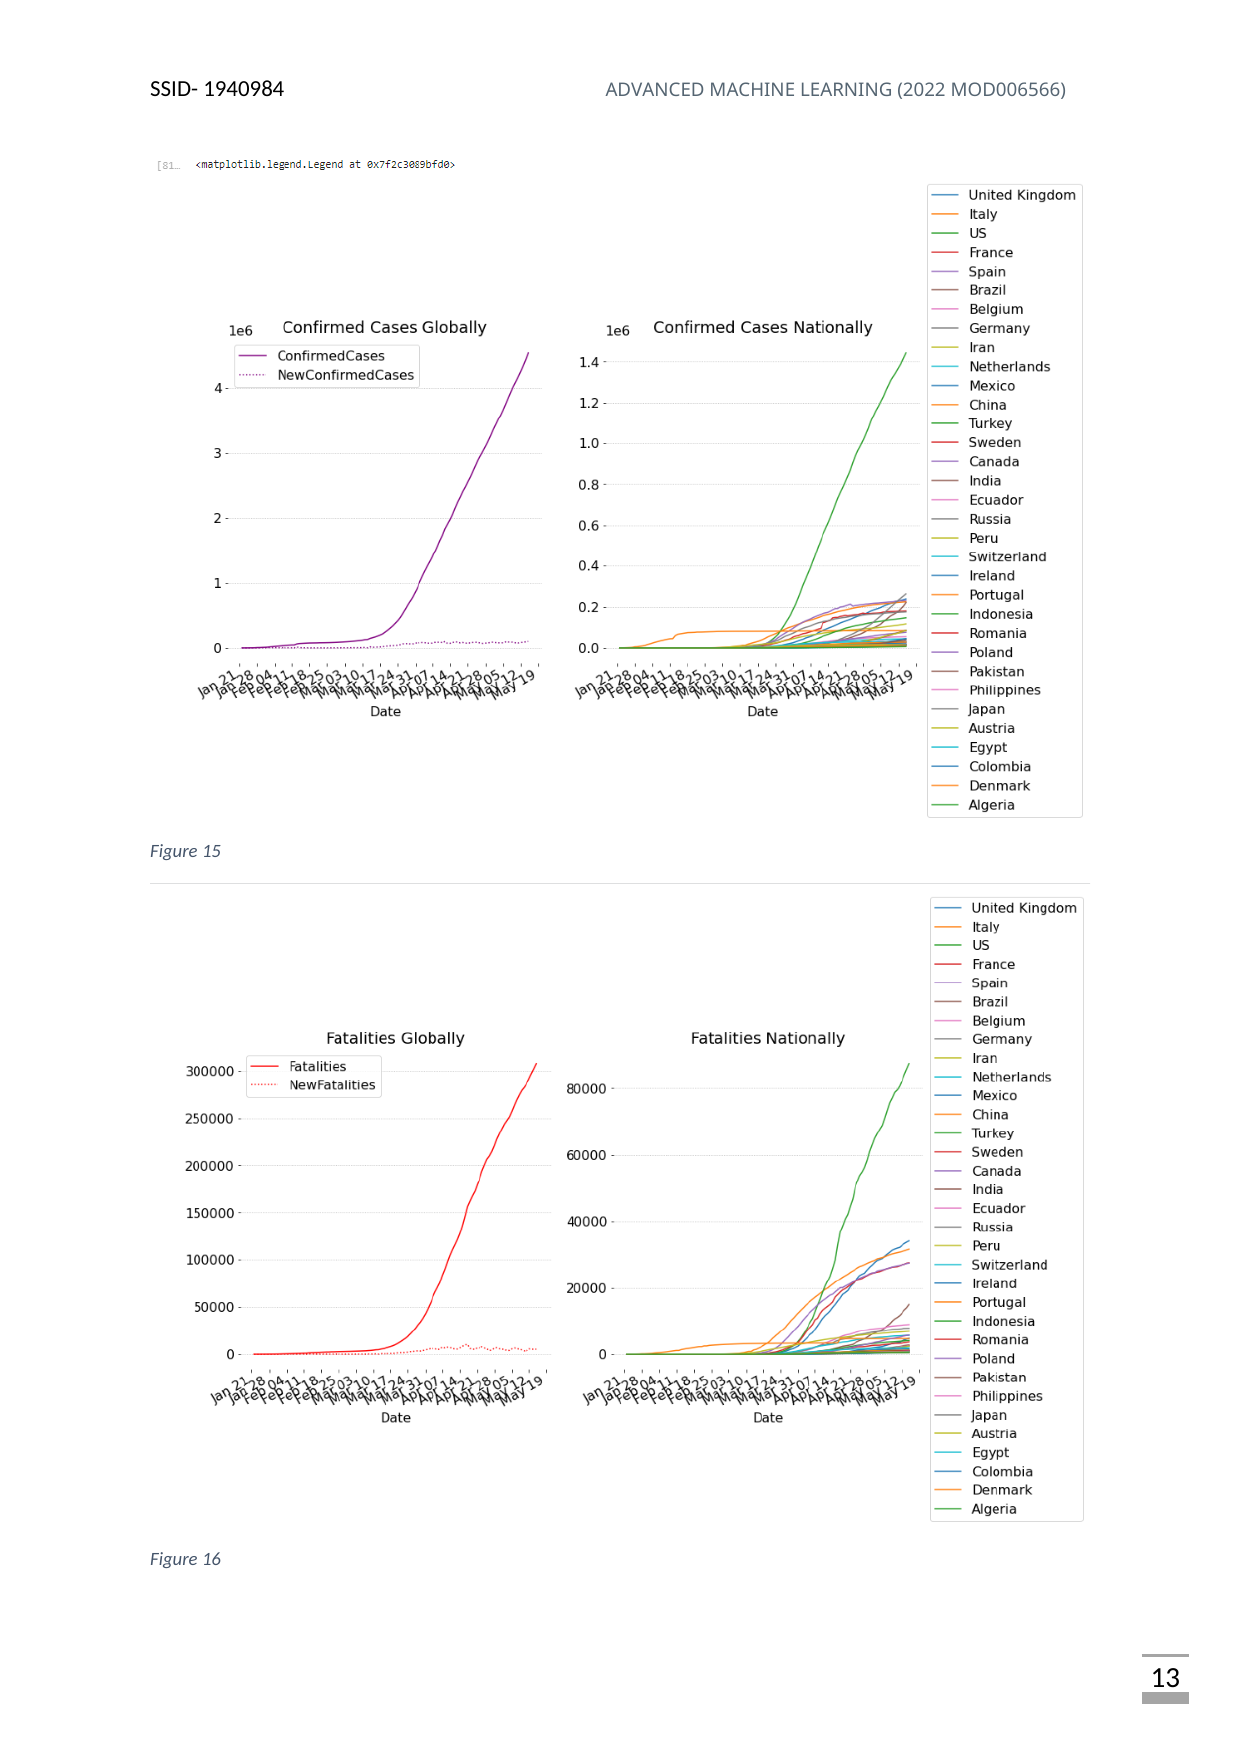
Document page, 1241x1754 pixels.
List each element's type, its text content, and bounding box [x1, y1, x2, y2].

text Figure 16 [150, 1547, 1090, 1570]
picture [150, 883, 1091, 1529]
picture [150, 150, 1091, 821]
text Figure 15 [150, 839, 1090, 862]
